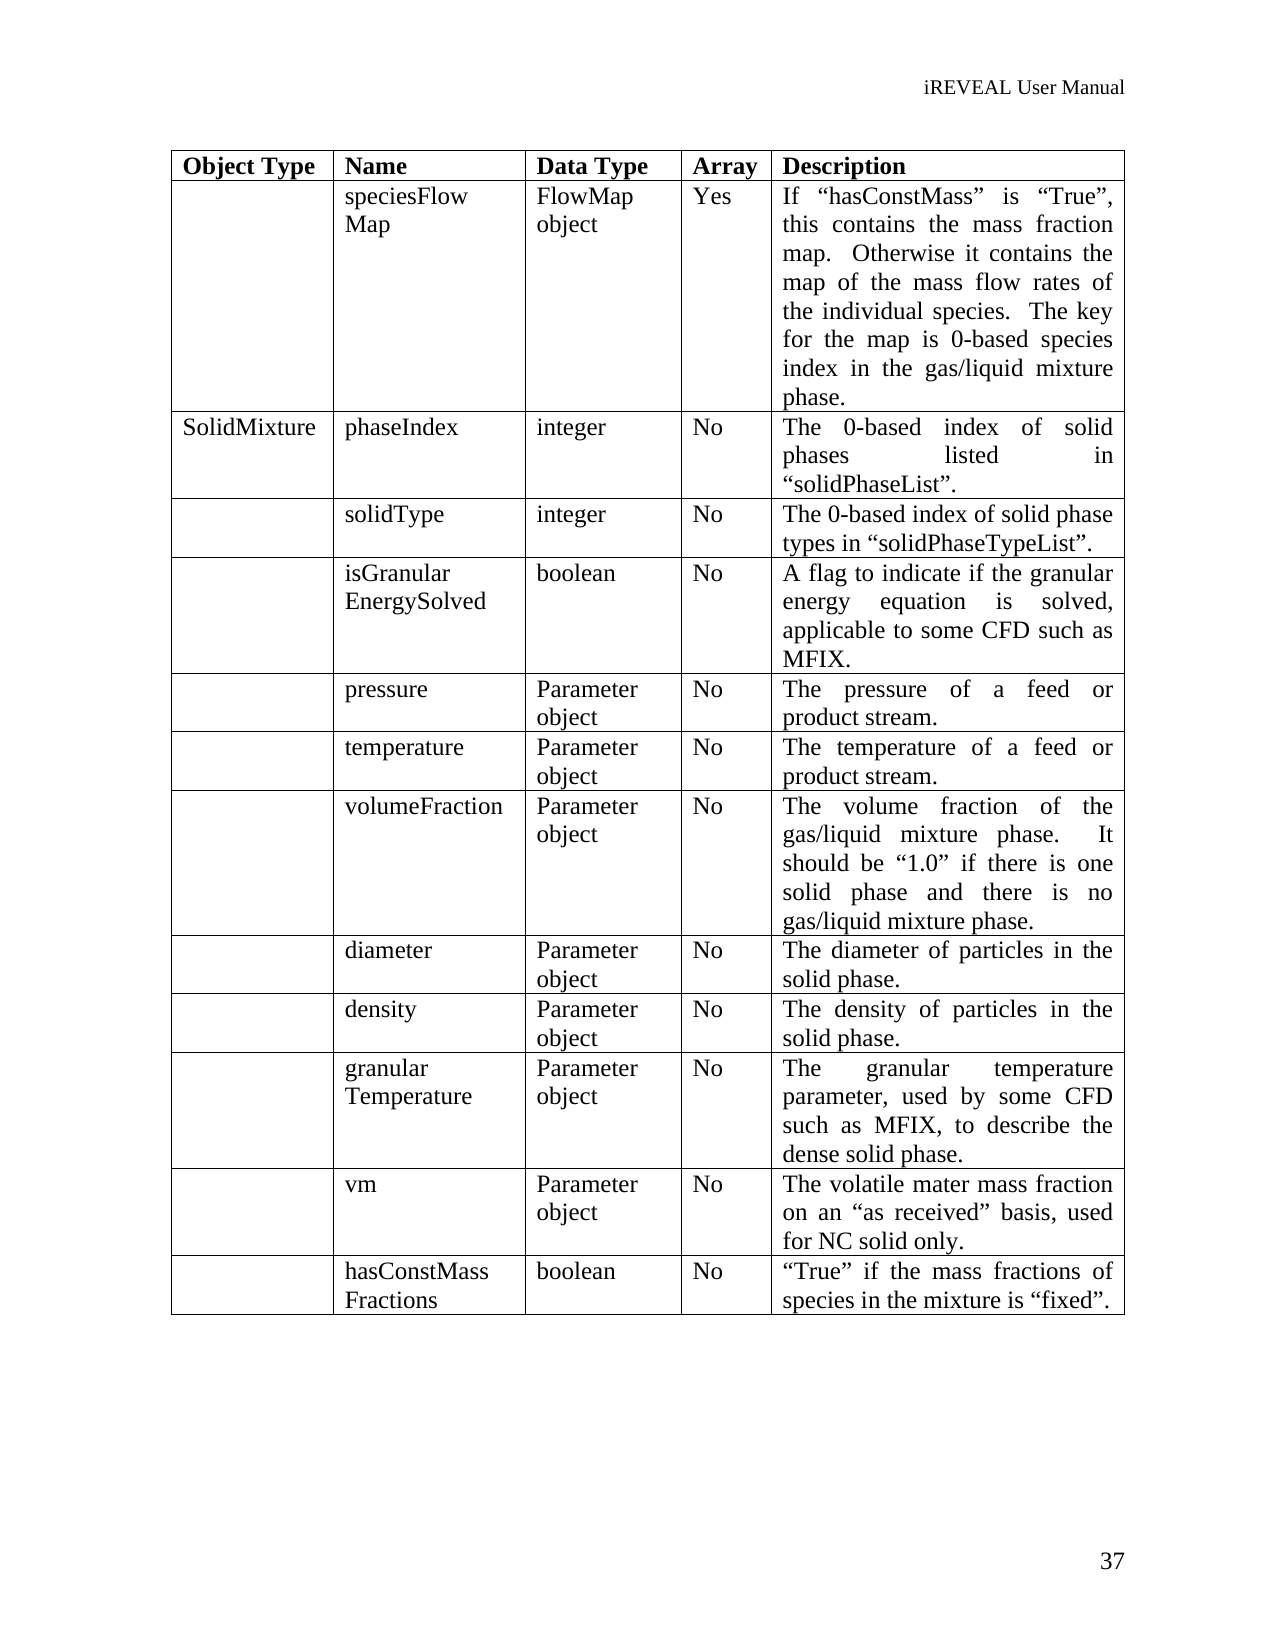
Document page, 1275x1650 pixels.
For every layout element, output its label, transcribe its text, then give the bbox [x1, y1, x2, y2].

table_cell Parameter object [526, 994, 681, 1052]
table_cell No [682, 412, 771, 498]
table_cell The pressure of a feed or product stream. [772, 674, 1124, 731]
table_cell [172, 181, 333, 411]
table_header Description [772, 151, 1124, 180]
table_cell vm [334, 1169, 525, 1255]
table_cell Parameter object [526, 1169, 681, 1255]
table_cell [172, 732, 333, 790]
table_cell The volume fraction of the gas/liquid mixture phase. It should be “1.0” if there is one solid phase and there is no gas/liquid mixture phase. [772, 791, 1124, 934]
table_cell boolean [526, 558, 681, 673]
table_cell No [682, 674, 771, 731]
table_cell [172, 499, 333, 557]
table_cell The temperature of a feed or product stream. [772, 732, 1124, 790]
table_cell The volatile mater mass fraction on an “as received” basis, used for NC solid only. [772, 1169, 1124, 1255]
table_cell No [682, 1169, 771, 1255]
table_cell [172, 791, 333, 934]
table_cell The diameter of particles in the solid phase. [772, 936, 1124, 993]
table_cell Parameter object [526, 791, 681, 934]
table_cell “True” if the mass fractions of species in the mixture is “fixed”. [772, 1256, 1124, 1313]
table_cell No [682, 499, 771, 557]
table_cell [172, 1169, 333, 1255]
table_cell The 0-based index of solid phase types in “solidPhaseTypeList”. [772, 499, 1124, 557]
table_cell hasConstMass Fractions [334, 1256, 525, 1313]
table_header Name [334, 151, 525, 180]
table_header Array [682, 151, 771, 180]
table_cell No [682, 1053, 771, 1168]
table_cell speciesFlow Map [334, 181, 525, 411]
table_cell Parameter object [526, 936, 681, 993]
table_cell volumeFraction [334, 791, 525, 934]
table_cell SolidMixture [172, 412, 333, 498]
table_cell FlowMap object [526, 181, 681, 411]
table_cell Yes [682, 181, 771, 411]
table_cell No [682, 936, 771, 993]
table_cell [172, 1053, 333, 1168]
table_cell [172, 674, 333, 731]
table_cell integer [526, 412, 681, 498]
table_cell The granular temperature parameter, used by some CFD such as MFIX, to describe the dense solid phase. [772, 1053, 1124, 1168]
table_cell Parameter object [526, 732, 681, 790]
table_cell boolean [526, 1256, 681, 1313]
table_cell The density of particles in the solid phase. [772, 994, 1124, 1052]
table_cell [172, 936, 333, 993]
table_cell Parameter object [526, 1053, 681, 1168]
table_cell phaseIndex [334, 412, 525, 498]
table_cell No [682, 994, 771, 1052]
table_cell [172, 558, 333, 673]
table_cell No [682, 1256, 771, 1313]
table_cell integer [526, 499, 681, 557]
table_cell granular Temperature [334, 1053, 525, 1168]
table_cell diameter [334, 936, 525, 993]
table_cell pressure [334, 674, 525, 731]
table_cell Parameter object [526, 674, 681, 731]
table_cell temperature [334, 732, 525, 790]
table_cell [172, 1256, 333, 1313]
table_header Object Type [172, 151, 333, 180]
table_header Data Type [526, 151, 681, 180]
table_cell No [682, 791, 771, 934]
table_cell [172, 994, 333, 1052]
table_cell The 0-based index of solid phases listed in “solidPhaseList”. [772, 412, 1124, 498]
table_cell density [334, 994, 525, 1052]
table_cell A flag to indicate if the granular energy equation is solved, applicable to some CFD such as MFIX. [772, 558, 1124, 673]
table_cell isGranular EnergySolved [334, 558, 525, 673]
table_cell No [682, 558, 771, 673]
table_cell If “hasConstMass” is “True”, this contains the mass fraction map. Otherwise it contains the map of the mass flow rates of the individual species. The key for the map is 0-based species index in the gas/liquid mixture phase. [772, 181, 1124, 411]
table_cell No [682, 732, 771, 790]
table_cell solidType [334, 499, 525, 557]
